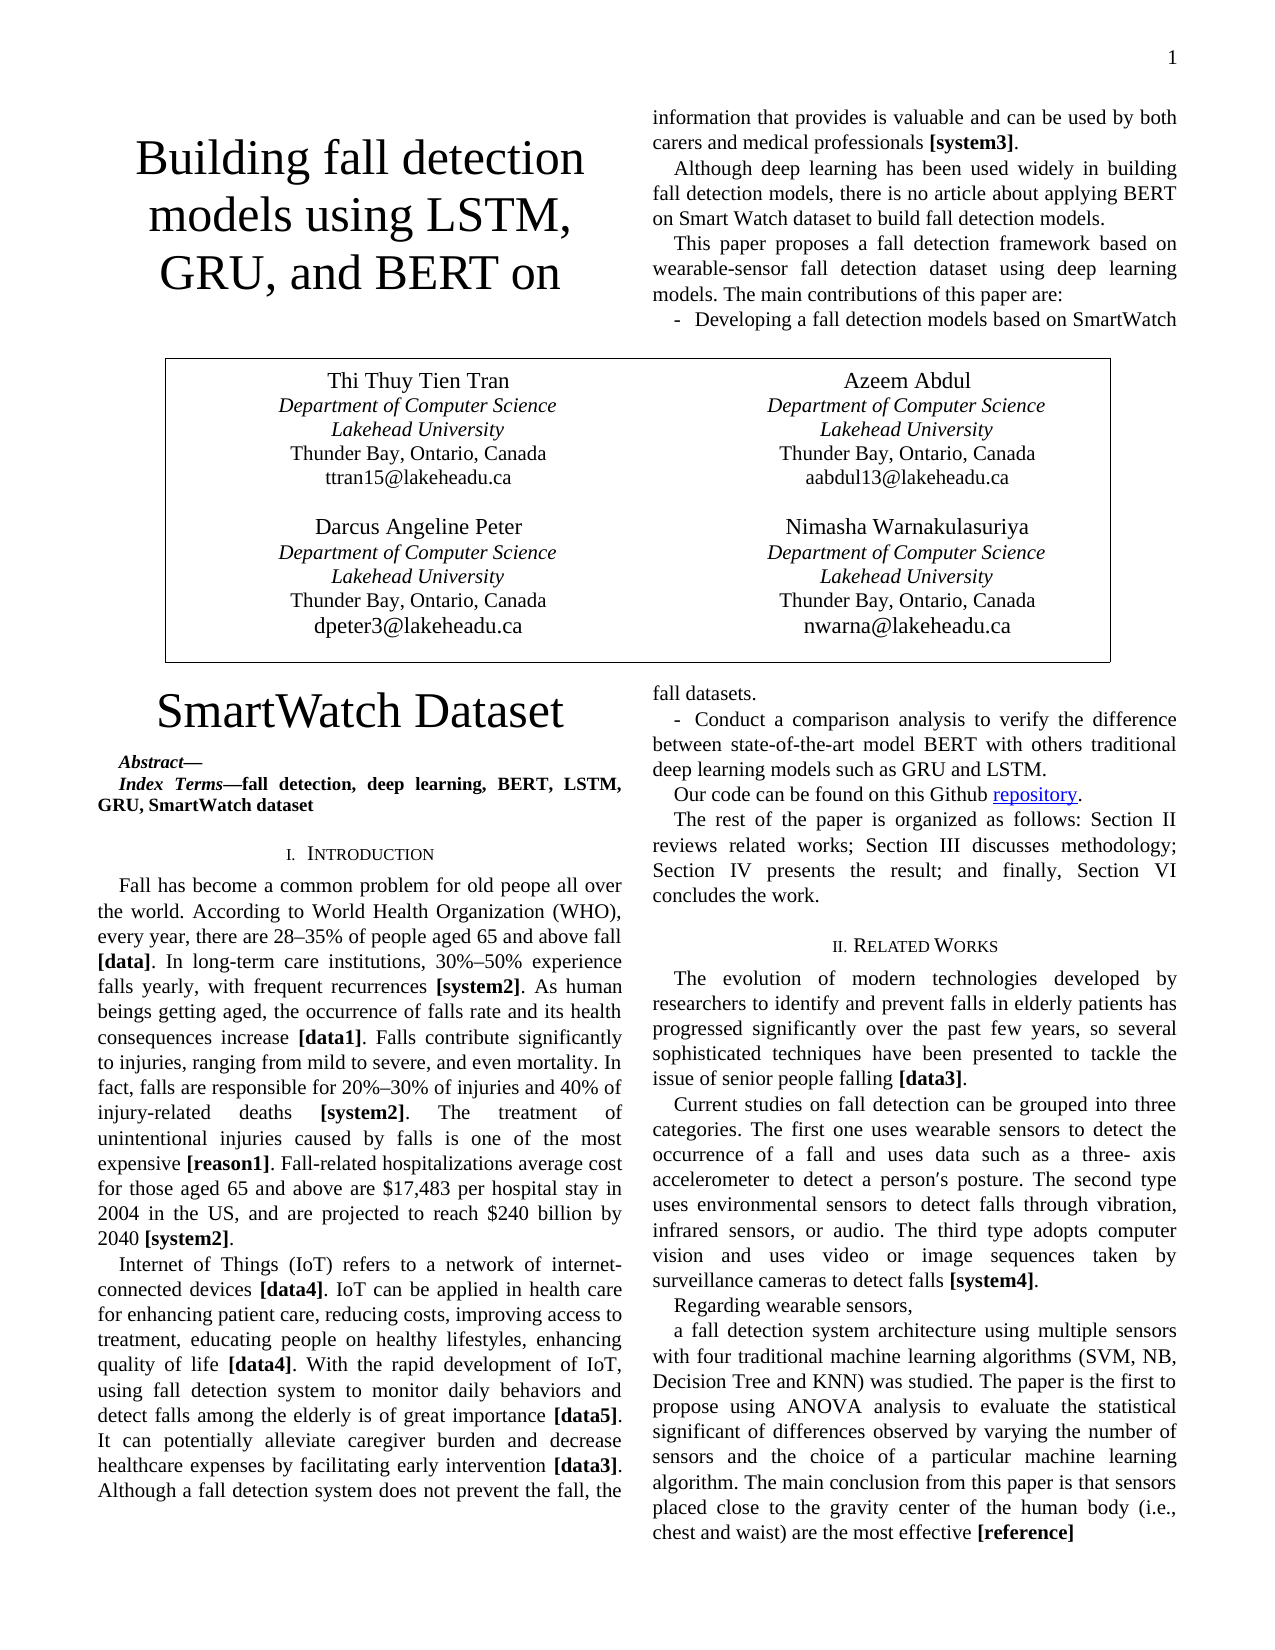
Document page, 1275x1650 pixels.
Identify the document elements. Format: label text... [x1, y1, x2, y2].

text This paper proposes a fall detection framework based on wearable-sensor fall detection dataset using deep learning models. The main contributions of this paper are: [652, 231, 1177, 306]
text Although deep learning has been used widely in building fall detection models, there is no article about applying BERT on Smart Watch dataset to build fall detection models. [652, 155, 1177, 230]
subtitle INTRODUCTION [97, 841, 622, 865]
table_cell Darcus Angeline Peter Department of Computer Science Lakehead University Thunder Bay, Ontario, Canada dpeter3@lakeheadu.ca [174, 513, 663, 650]
text Abstract— [97, 751, 622, 773]
text Current studies on fall detection can be grouped into three categories. The first one uses wearable sensors to detect the occurrence of a fall and uses data such as a three- axis accelerometer to detect a person′s posture. The second type uses environmental sensors to detect falls through vibration, infrared sensors, or audio. The third type adopts computer vision and uses video or image sequences taken by surveillance cameras to detect falls [system4]. [652, 1092, 1177, 1292]
subtitle RELATED WORKS [652, 933, 1177, 957]
text The evolution of modern technologies developed by researchers to identify and prevent falls in elderly patients has progressed significantly over the past few years, so several sophisticated techniques have been presented to tackle the issue of senior people falling [data3]. [652, 966, 1177, 1090]
text a fall detection system architecture using multiple sensors with four traditional machine learning algorithms (SVM, NB, Decision Tree and KNN) was studied. The paper is the first to propose using ANOVA analysis to evaluate the statistical significant of differences observed by varying the number of sensors and the choice of a particular machine learning algorithm. The main conclusion from this paper is that sensors placed close to the gravity center of the human body (i.e., chest and waist) are the most effective [reference] [652, 1318, 1177, 1544]
text - Developing a fall detection models based on SmartWatch fall datasets. [652, 307, 1177, 705]
text Our code can be found on this Github repository. [652, 782, 1177, 806]
table_header Azeem Abdul Department of Computer Science Lakehead University Thunder Bay, Ontario, Canada aabdul13@lakeheadu.ca [663, 367, 1110, 513]
text Fall has become a common problem for old peope all over the world. According to World Health Organization (WHO), every year, there are 28–35% of people aged 65 and above fall [data]. In long-term care institutions, 30%–50% experience falls yearly, with frequent recurrences [system2]. As human beings getting aged, the occurrence of falls rate and its health consequences increase [data1]. Falls contribute significantly to injuries, ranging from mild to severe, and even mortality. In fact, falls are responsible for 20%–30% of injuries and 40% of injury-related deaths [system2]. The treatment of unintentional injuries caused by falls is one of the most expensive [reason1]. Fall-related hospitalizations average cost for those aged 65 and above are $17,483 per hospital stay in 2004 in the US, and are projected to reach $240 billion by 2040 [system2]. [97, 873, 622, 1250]
text The rest of the paper is organized as follows: Section II reviews related works; Section III discusses methodology; Section IV presents the result; and finally, Section VI concludes the work. [652, 807, 1177, 907]
text Regarding wearable sensors, [652, 1293, 1177, 1317]
table_header Thi Thuy Tien Tran Department of Computer Science Lakehead University Thunder Bay, Ontario, Canada ttran15@lakeheadu.ca [174, 367, 663, 513]
text - Conduct a comparison analysis to verify the difference between state-of-the-art model BERT with others traditional deep learning models such as GRU and LSTM. [652, 706, 1177, 781]
text Index Terms—fall detection, deep learning, BERT, LSTM, GRU, SmartWatch dataset [97, 773, 622, 816]
text Internet of Things (IoT) refers to a network of internet-connected devices [data4]. IoT can be applied in health care for enhancing patient care, reducing costs, improving access to treatment, educating people on healthy lifestyles, enhancing quality of life [data4]. With the rapid development of IoT, using fall detection system to monitor daily behaviors and detect falls among the elderly is of great importance [data5]. It can potentially alleviate caregiver burden and decrease healthcare expenses by facilitating early intervention [data3]. Although a fall detection system does not prevent the fall, the information that provides is valuable and can be used by both carers and medical professionals [system3]. [97, 1251, 622, 1502]
title Building fall detection models using LSTM, GRU, and BERT on SmartWatch Dataset [97, 128, 622, 739]
table_cell Nimasha Warnakulasuriya Department of Computer Science Lakehead University Thunder Bay, Ontario, Canada nwarna@lakeheadu.ca [663, 513, 1110, 650]
